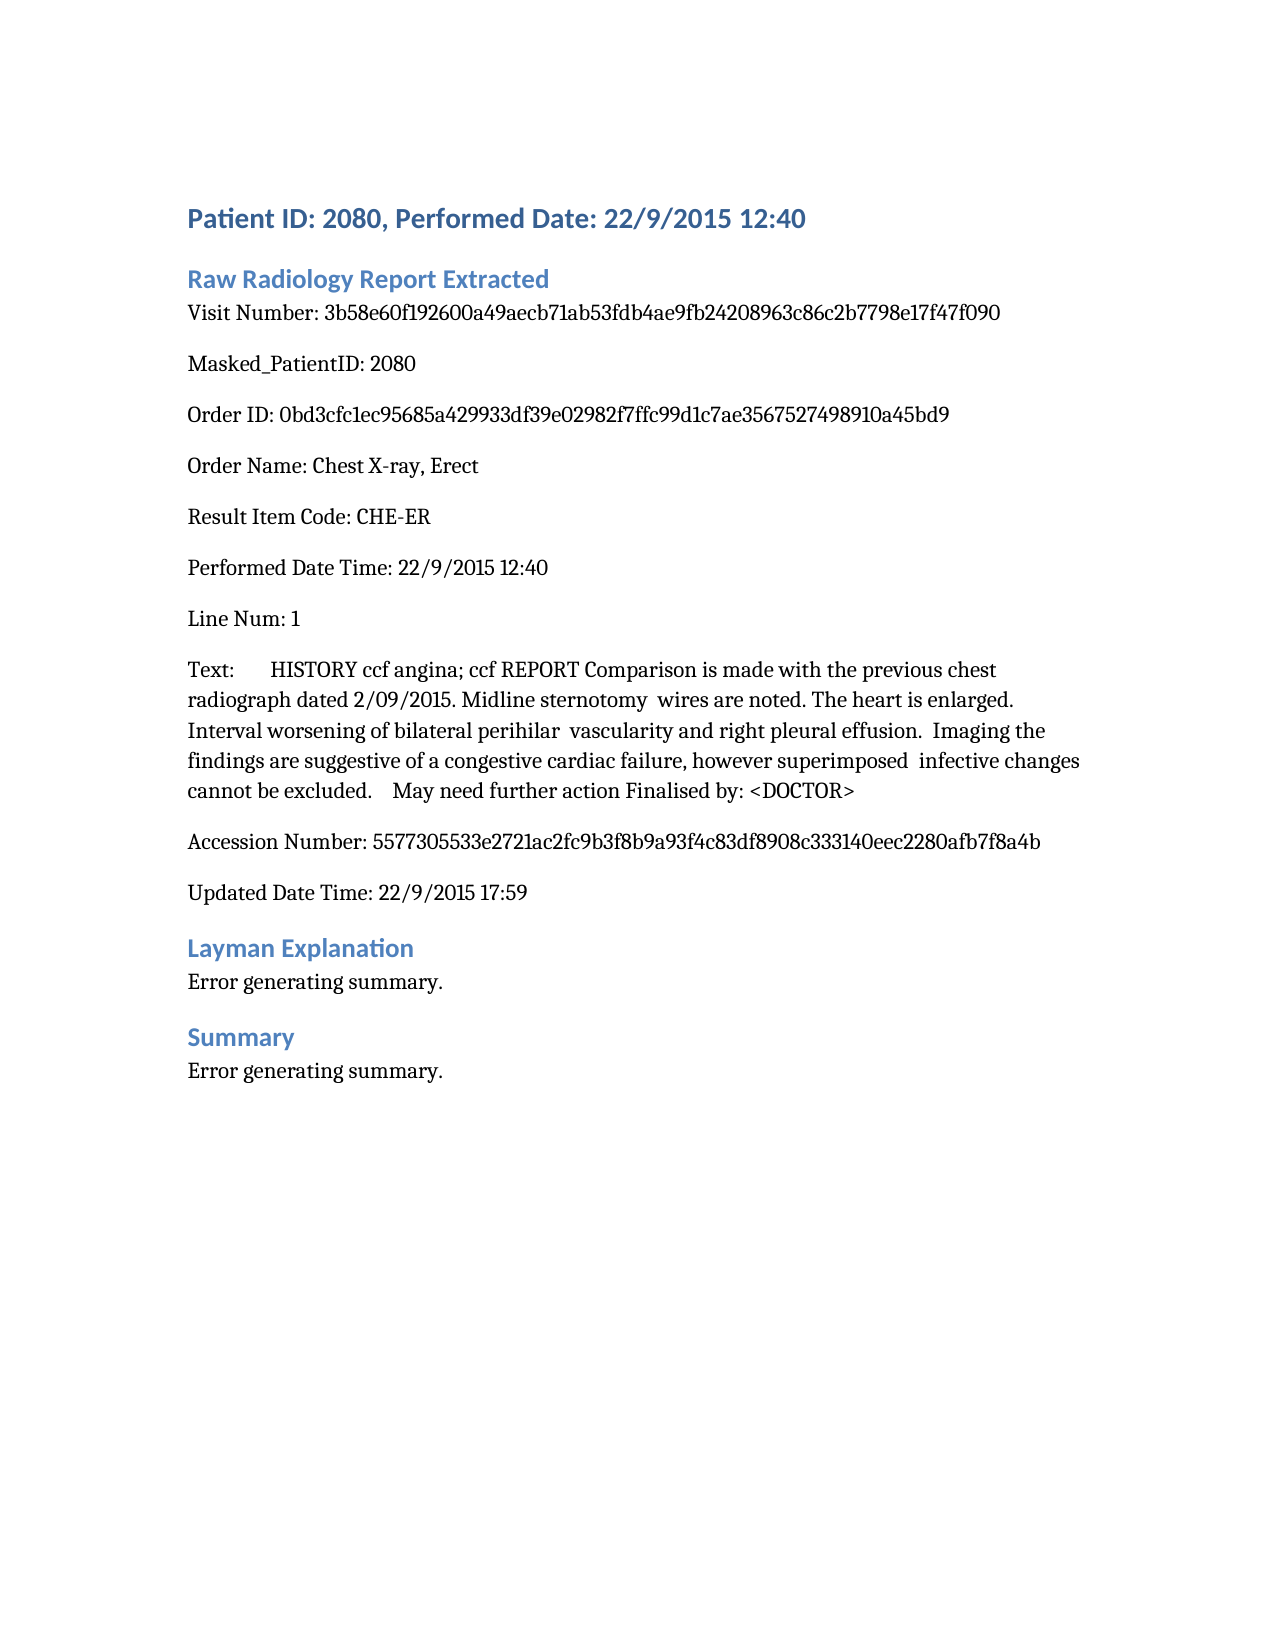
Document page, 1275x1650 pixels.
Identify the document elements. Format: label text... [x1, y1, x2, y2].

text Masked_PatientID: 2080 [187, 351, 1087, 377]
text Performed Date Time: 22/9/2015 12:40 [187, 555, 1087, 581]
text Text: HISTORY ccf angina; ccf REPORT Comparison is made with the previous chest radiograph dated 2/09/2015. Midline sternotomy wires are noted. The heart is enlarged. Interval worsening of bilateral perihilar vascularity and right pleural effusion. Imaging the findings are suggestive of a congestive cardiac failure, however superimposed infective changes cannot be excluded. May need further action Finalised by: <DOCTOR> [187, 657, 1087, 804]
text Updated Date Time: 22/9/2015 17:59 [187, 880, 1087, 906]
text Result Item Code: CHE-ER [187, 504, 1087, 530]
subtitle Raw Radiology Report Extracted [187, 262, 1087, 295]
text Error generating summary. [187, 1058, 1087, 1084]
text Accession Number: 5577305533e2721ac2fc9b3f8b9a93f4c83df8908c333140eec2280afb7f8a4b [187, 829, 1087, 855]
text Order ID: 0bd3cfc1ec95685a429933df39e02982f7ffc99d1c7ae3567527498910a45bd9 [187, 402, 1087, 428]
subtitle Layman Explanation [187, 931, 1087, 964]
text Line Num: 1 [187, 606, 1087, 632]
text Error generating summary. [187, 969, 1087, 995]
subtitle Patient ID: 2080, Performed Date: 22/9/2015 12:40 [187, 200, 1087, 236]
text Order Name: Chest X-ray, Erect [187, 453, 1087, 479]
subtitle Summary [187, 1020, 1087, 1053]
text Visit Number: 3b58e60f192600a49aecb71ab53fdb4ae9fb24208963c86c2b7798e17f47f090 [187, 300, 1087, 326]
